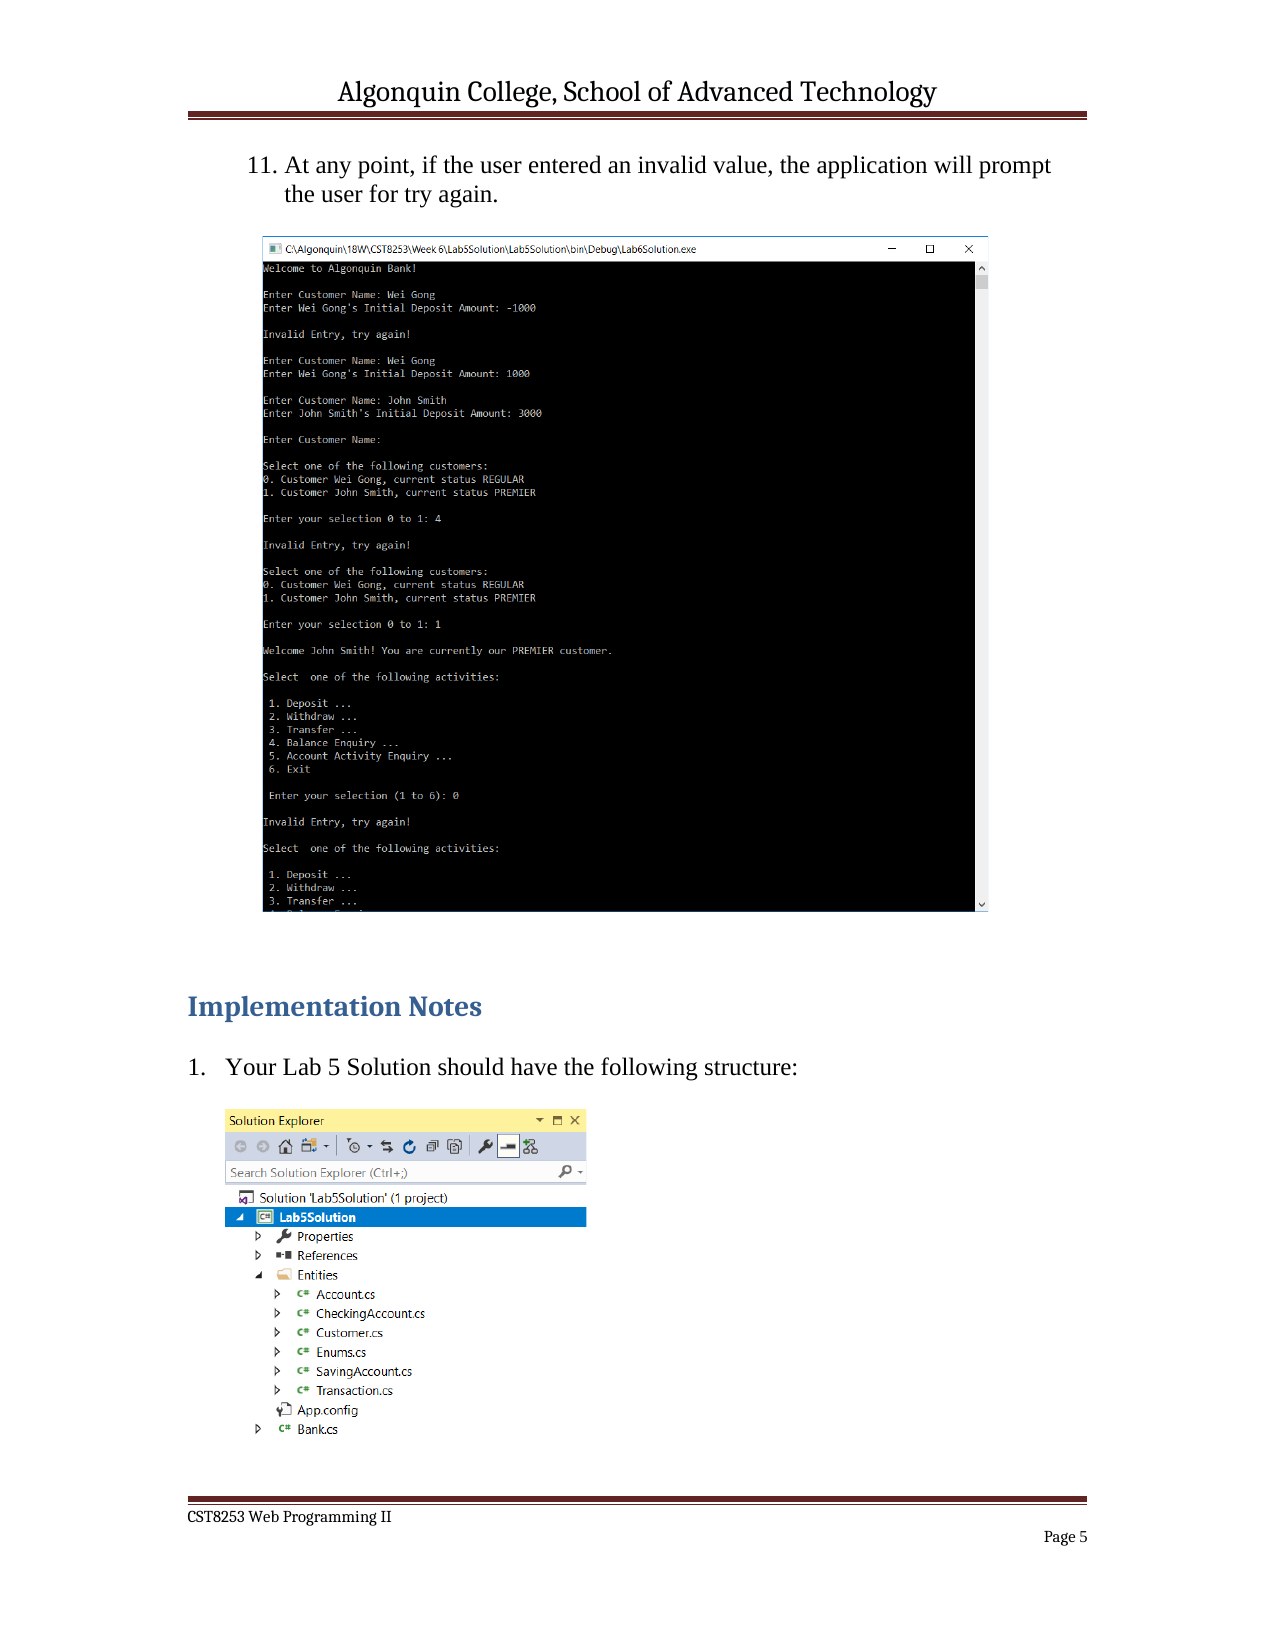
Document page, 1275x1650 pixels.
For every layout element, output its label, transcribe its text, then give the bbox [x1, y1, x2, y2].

list Your Lab 5 Solution should have the following structure: [187, 1052, 1087, 1081]
picture [225, 1109, 587, 1461]
list At any point, if the user entered an invalid value, the application will prompt the user for try again. [247, 150, 1087, 207]
picture [262, 236, 989, 912]
subtitle Implementation Notes [187, 990, 1087, 1023]
